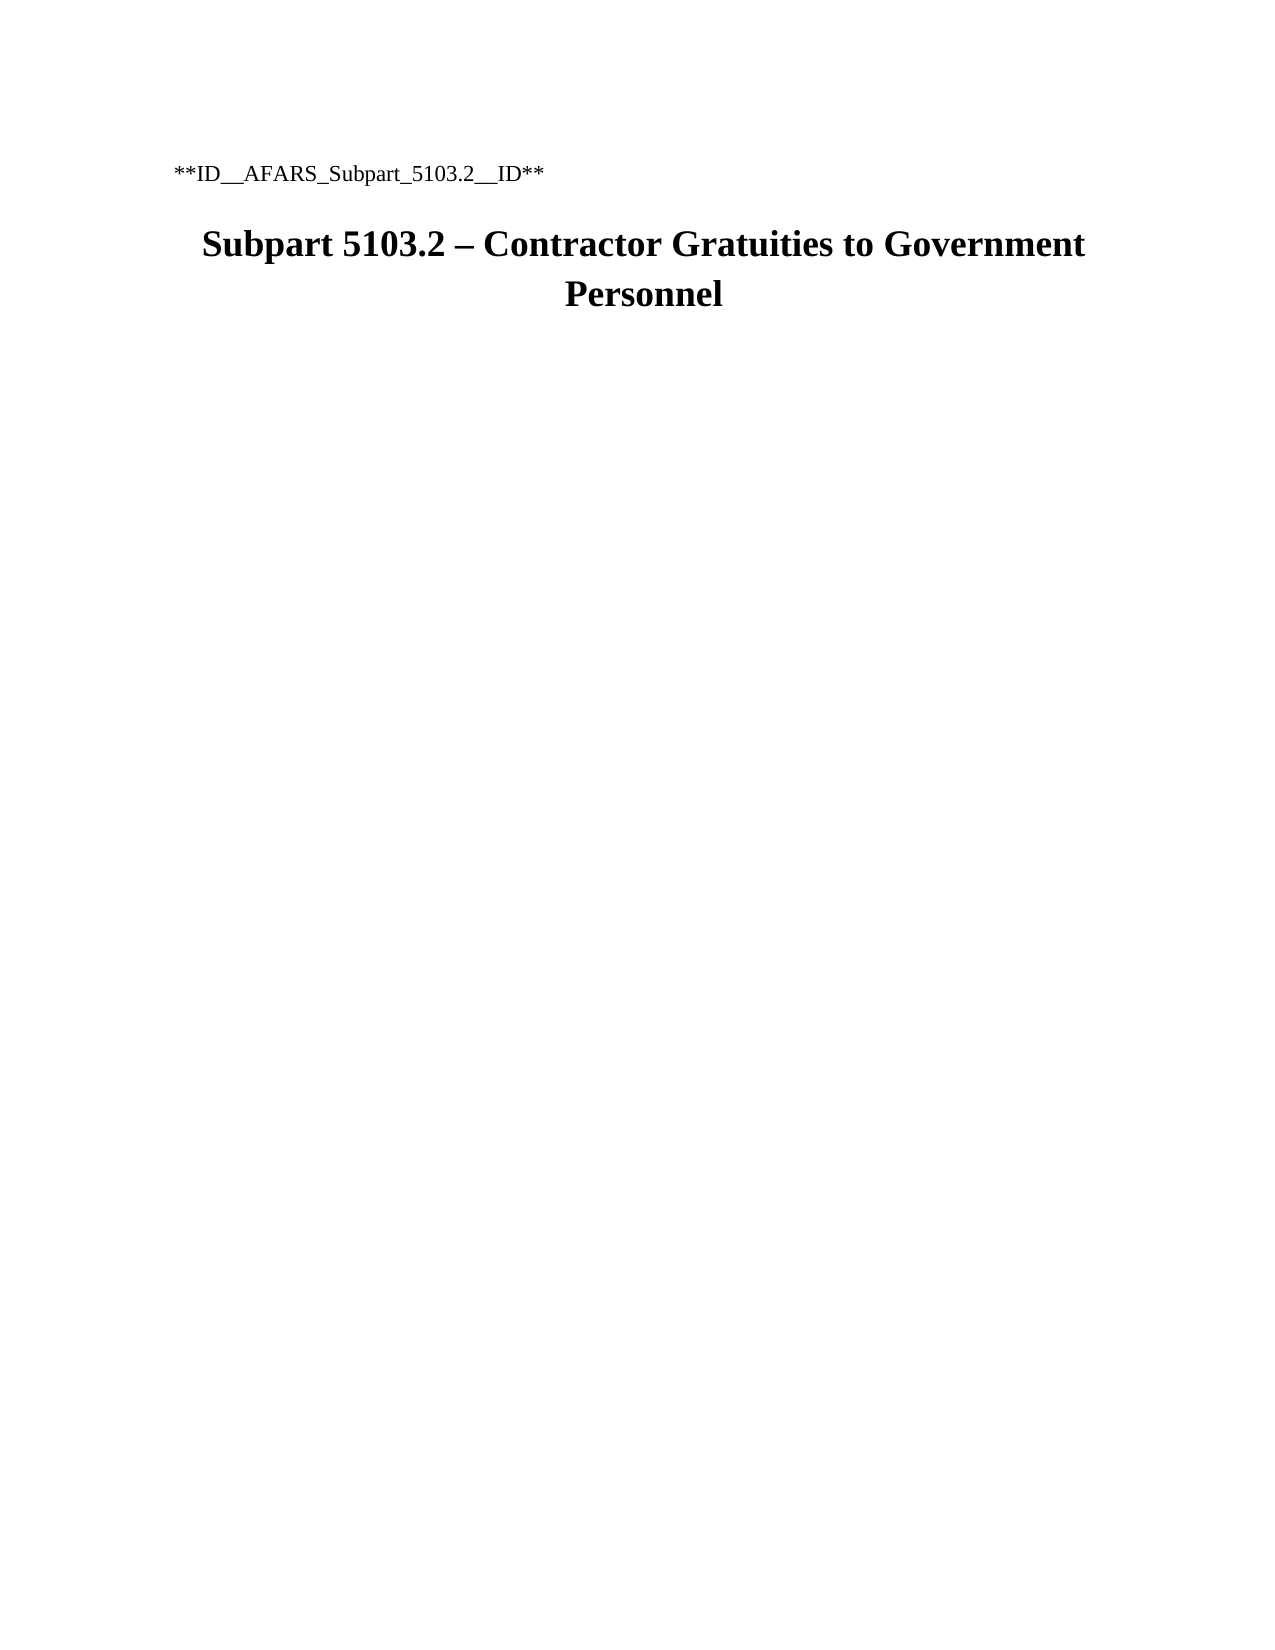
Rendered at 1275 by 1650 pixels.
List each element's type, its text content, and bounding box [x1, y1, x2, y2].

subtitle Subpart 5103.2 – Contractor Gratuities to Government Personnel [162, 222, 1125, 314]
text **ID__AFARS_Subpart_5103.2__ID** [163, 150, 1135, 197]
